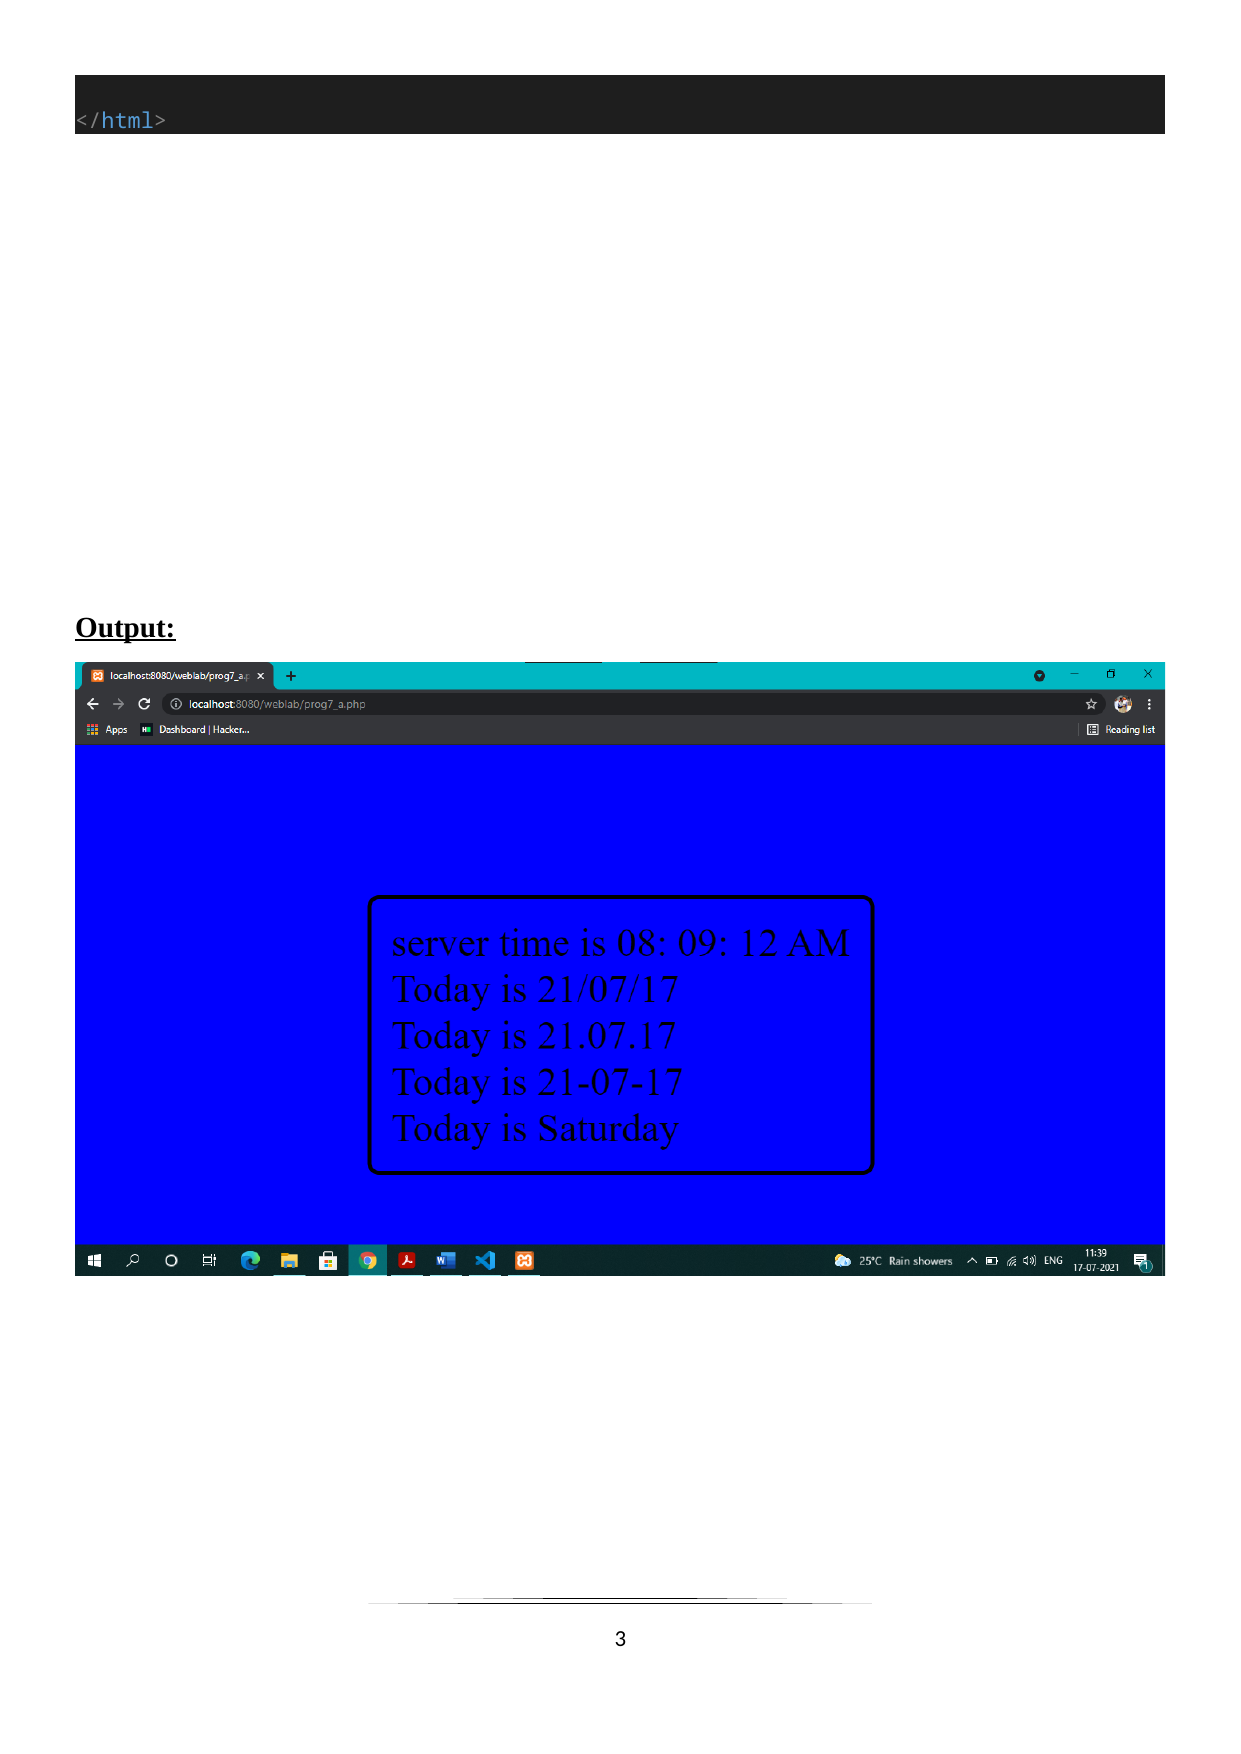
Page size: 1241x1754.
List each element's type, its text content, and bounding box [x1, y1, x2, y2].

text </html> [75, 105, 1165, 134]
picture [75, 662, 1166, 1276]
text Output: [75, 610, 1165, 643]
